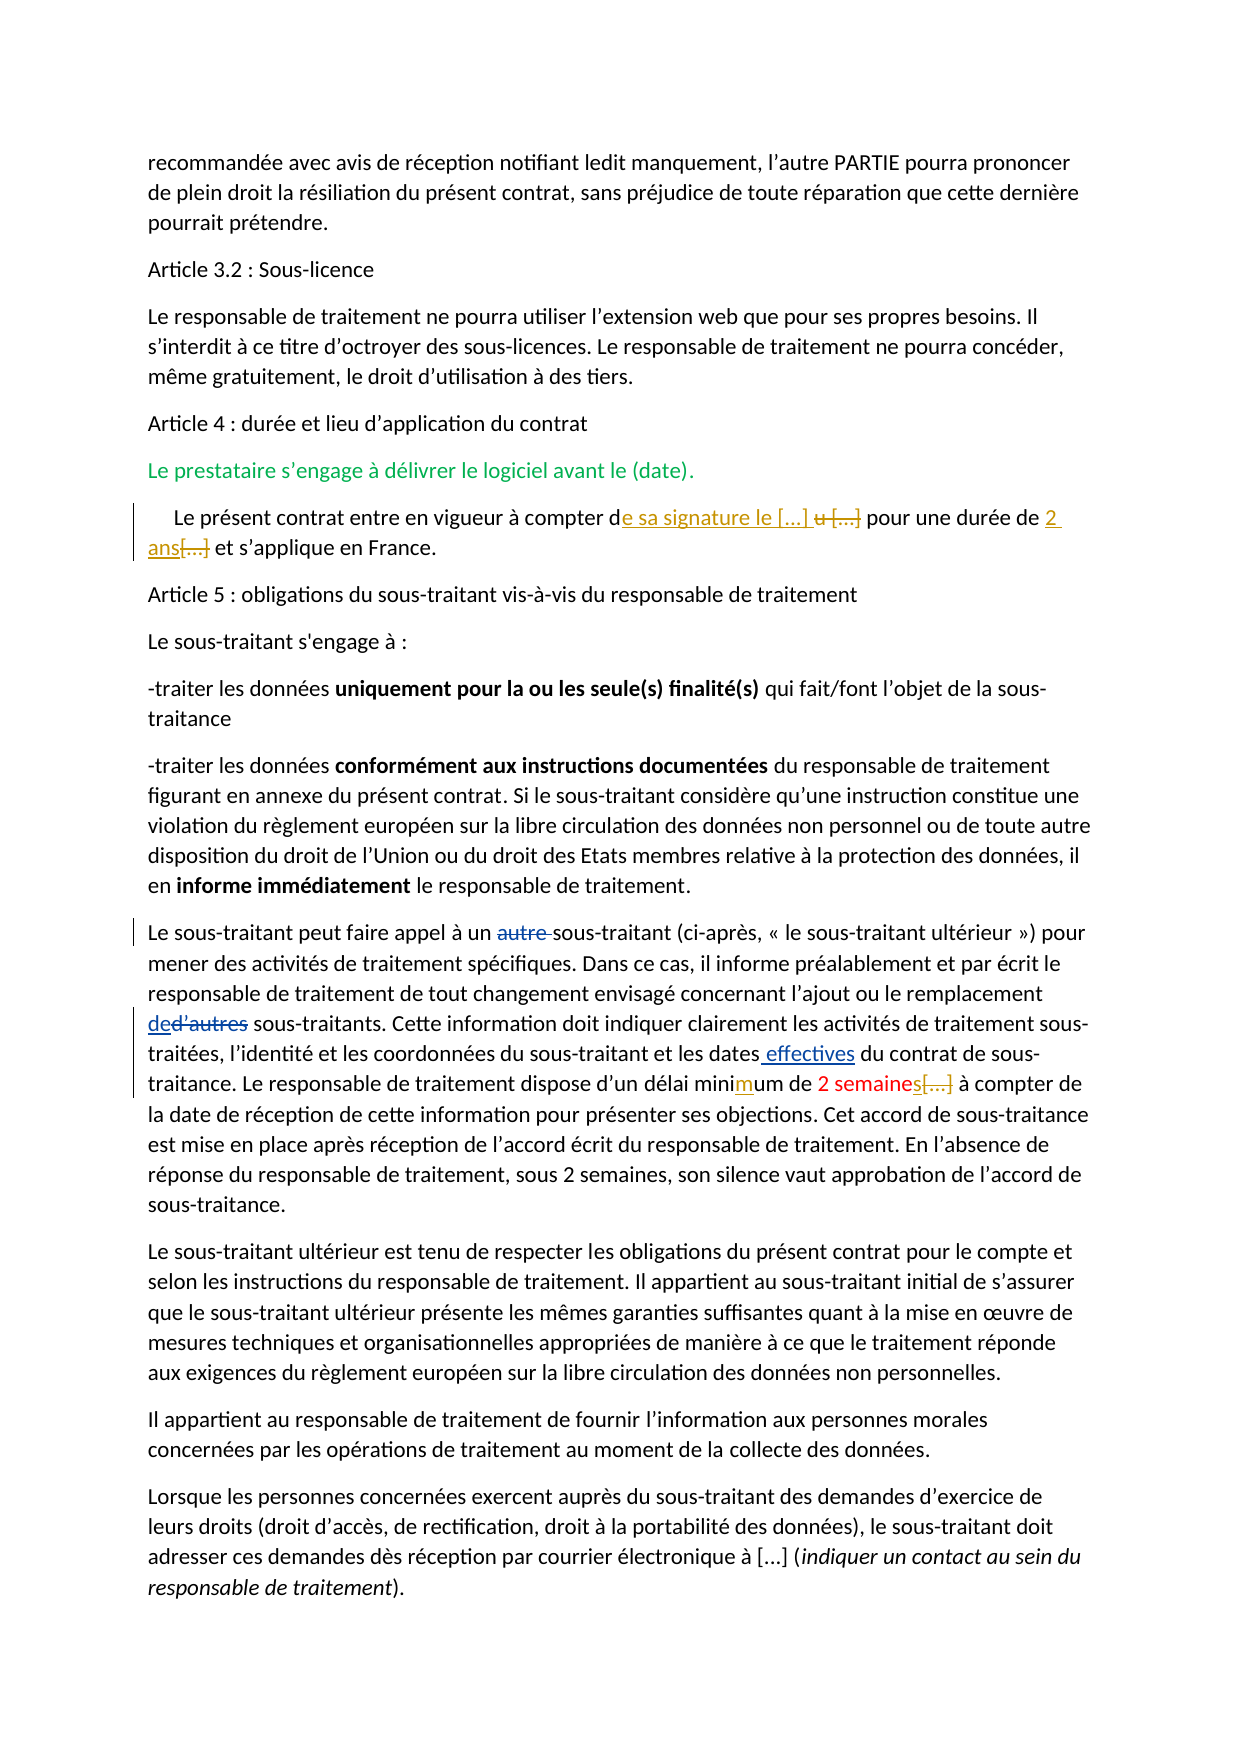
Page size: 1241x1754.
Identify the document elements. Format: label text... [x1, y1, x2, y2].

text Le sous-traitant ultérieur est tenu de respecter les obligations du présent contrat pour le compte et selon les instructions du responsable de traitement. Il appartient au sous-traitant initial de s’assurer que le sous-traitant ultérieur présente les mêmes garanties suffisantes quant à la mise en œuvre de mesures techniques et organisationnelles appropriées de manière à ce que le traitement réponde aux exigences du règlement européen sur la libre circulation des données non personnelles. [148, 1237, 1093, 1386]
text -traiter les données conformément aux instructions documentées du responsable de traitement figurant en annexe du présent contrat. Si le sous-traitant considère qu’une instruction constitue une violation du règlement européen sur la libre circulation des données non personnel ou de toute autre disposition du droit de l’Union ou du droit des Etats membres relative à la protection des données, il en informe immédiatement le responsable de traitement. [148, 751, 1093, 899]
text -traiter les données uniquement pour la ou les seule(s) finalité(s) qui fait/font l’objet de la sous-traitance [148, 674, 1093, 732]
text Le sous-traitant s'engage à : [148, 627, 1093, 655]
text Le responsable de traitement ne pourra utiliser l’extension web que pour ses propres besoins. Il s’interdit à ce titre d’octroyer des sous-licences. Le responsable de traitement ne pourra concéder, même gratuitement, le droit d’utilisation à des tiers. [148, 302, 1093, 390]
text Article 3.2 : Sous-licence [148, 255, 1093, 283]
text Le sous-traitant peut faire appel à un sous-traitant (ci-après, « le sous-traitant ultérieur ») pour mener des activités de traitement spécifiques. Dans ce cas, il informe préalablement et par écrit le responsable de traitement de tout changement envisagé concernant l’ajout ou le remplacement sous-traitants. Cette information doit indiquer clairement les activités de traitement sous-traitées, l’identité et les coordonnées du sous-traitant et les dates du contrat de sous-traitance. Le responsable de traitement dispose d’un délai minium de à compter de la date de réception de cette information pour présenter ses objections. Cet accord de sous-traitance est mise en place après réception de l’accord écrit du responsable de traitement. En l’absence de réponse du responsable de traitement, sous 2 semaines, son silence vaut approbation de l’accord de sous-traitance. [148, 918, 1093, 1218]
text Le prestataire s’engage à délivrer le logiciel avant le (date). [148, 456, 1093, 484]
text Article 5 : obligations du sous-traitant vis-à-vis du responsable de traitement [148, 580, 1093, 608]
text Article 4 : durée et lieu d’application du contrat [148, 409, 1093, 437]
text Lorsque les personnes concernées exercent auprès du sous-traitant des demandes d’exercice de leurs droits (droit d’accès, de rectification, droit à la portabilité des données), le sous-traitant doit adresser ces demandes dès réception par courrier électronique à [...] (indiquer un contact au sein du responsable de traitement). [148, 1482, 1093, 1601]
text Le présent contrat entre en vigueur à compter d pour une durée de et s’applique en France. [148, 503, 1093, 561]
text Il appartient au responsable de traitement de fournir l’information aux personnes morales concernées par les opérations de traitement au moment de la collecte des données. [148, 1405, 1093, 1463]
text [148, 148, 1093, 236]
